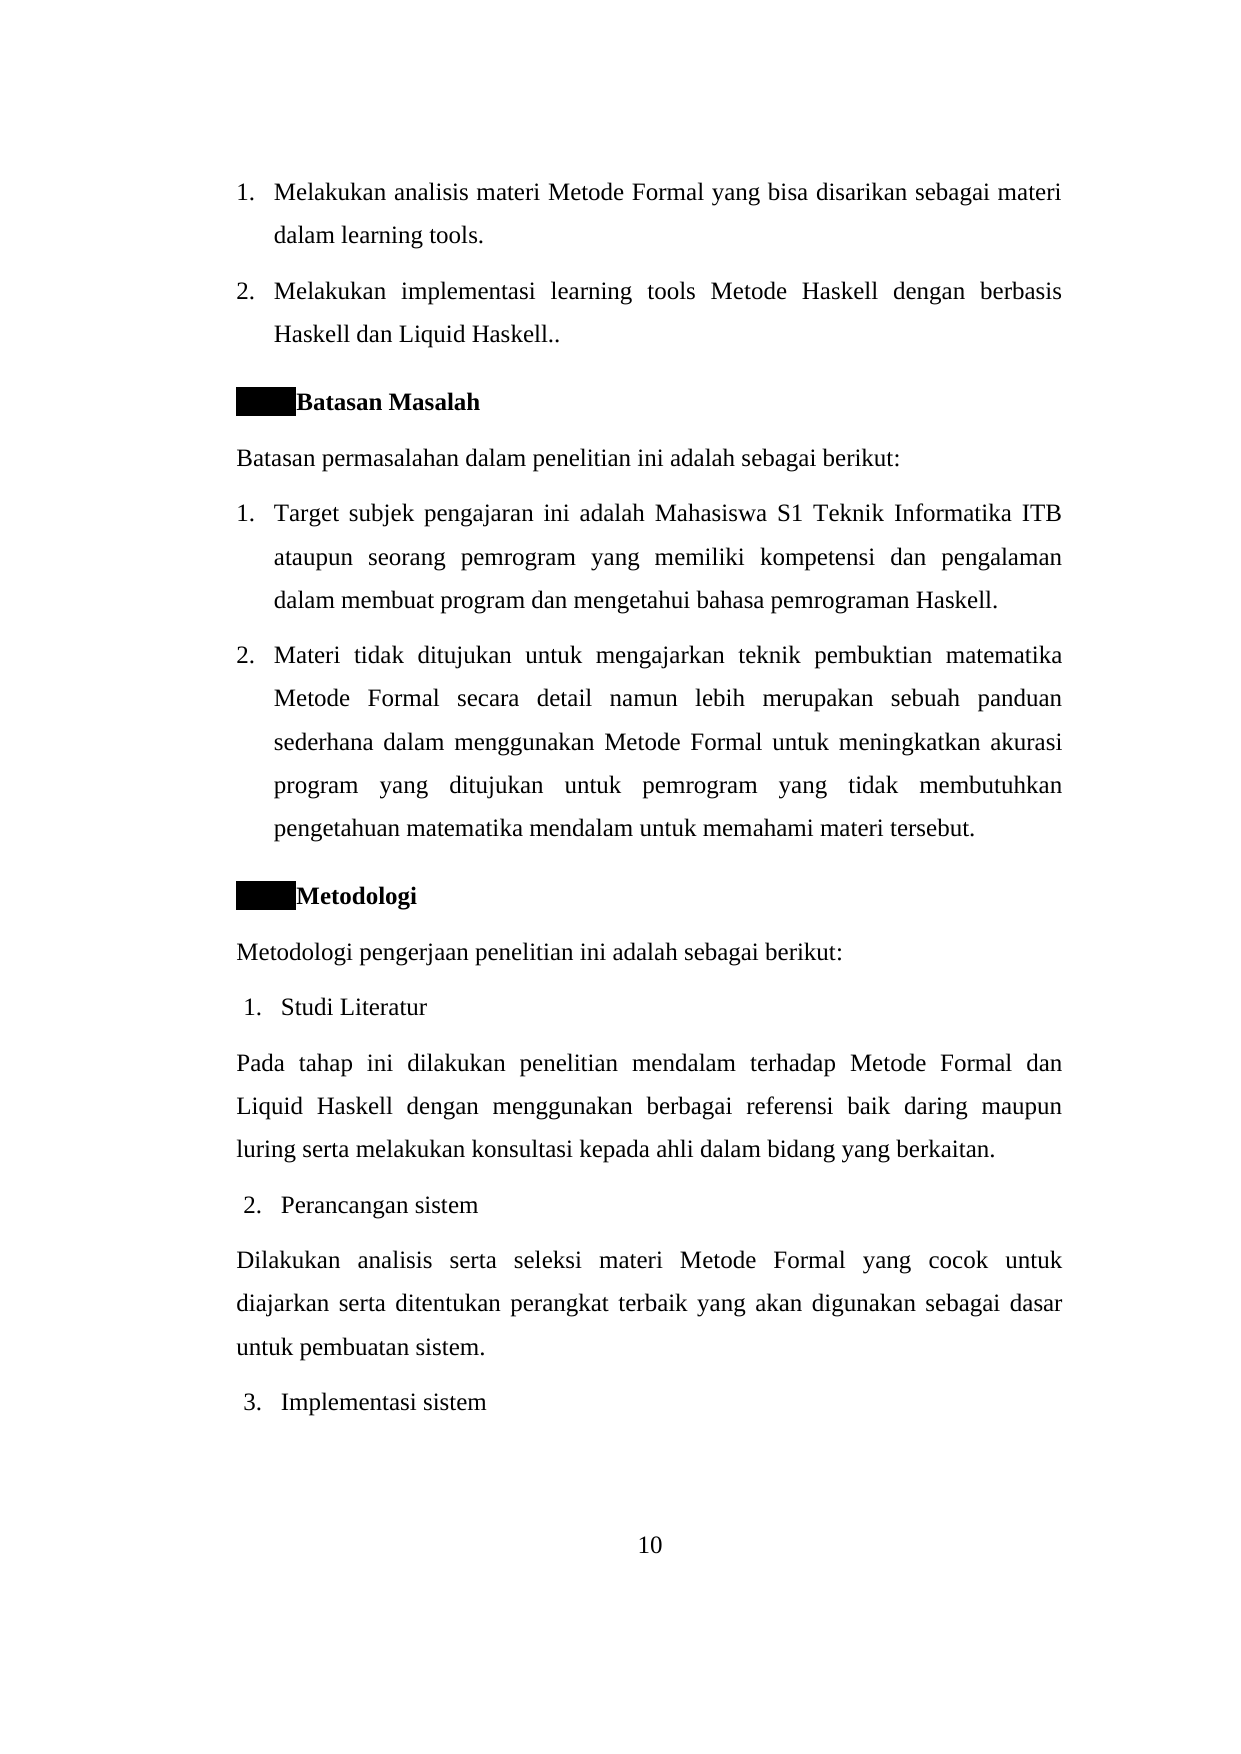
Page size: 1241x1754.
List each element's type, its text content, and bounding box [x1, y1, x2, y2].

list Materi tidak ditujukan untuk mengajarkan teknik pembuktian matematika Metode Formal secara detail namun lebih merupakan sebuah panduan sederhana dalam menggunakan Metode Formal untuk meningkatkan akurasi program yang ditujukan untuk pemrogram yang tidak membutuhkan pengetahuan matematika mendalam untuk memahami materi tersebut. [236, 640, 1063, 842]
subtitle Batasan Masalah [296, 387, 1063, 416]
list Melakukan implementasi learning tools Metode Haskell dengan berbasis Haskell dan Liquid Haskell.. [236, 276, 1063, 348]
text Dilakukan analisis serta seleksi materi Metode Formal yang cocok untuk diajarkan serta ditentukan perangkat terbaik yang akan digunakan sebagai dasar untuk pembuatan sistem. [236, 1245, 1063, 1360]
list Implementasi sistem [243, 1387, 1063, 1416]
list Batasan permasalahan dalam penelitian ini adalah sebagai berikut: [236, 443, 1063, 472]
list Target subjek pengajaran ini adalah Mahasiswa S1 Teknik Informatika ITB ataupun seorang pemrogram yang memiliki kompetensi dan pengalaman dalam membuat program dan mengetahui bahasa pemrograman Haskell. [236, 498, 1063, 613]
list Studi Literatur [243, 992, 1063, 1021]
list Melakukan analisis materi Metode Formal yang bisa disarikan sebagai materi dalam learning tools. [236, 177, 1063, 249]
text Metodologi pengerjaan penelitian ini adalah sebagai berikut: [236, 937, 1063, 965]
subtitle Metodologi [296, 881, 1063, 910]
list Perancangan sistem [243, 1190, 1063, 1218]
text Pada tahap ini dilakukan penelitian mendalam terhadap Metode Formal dan Liquid Haskell dengan menggunakan berbagai referensi baik daring maupun luring serta melakukan konsultasi kepada ahli dalam bidang yang berkaitan. [236, 1048, 1063, 1163]
